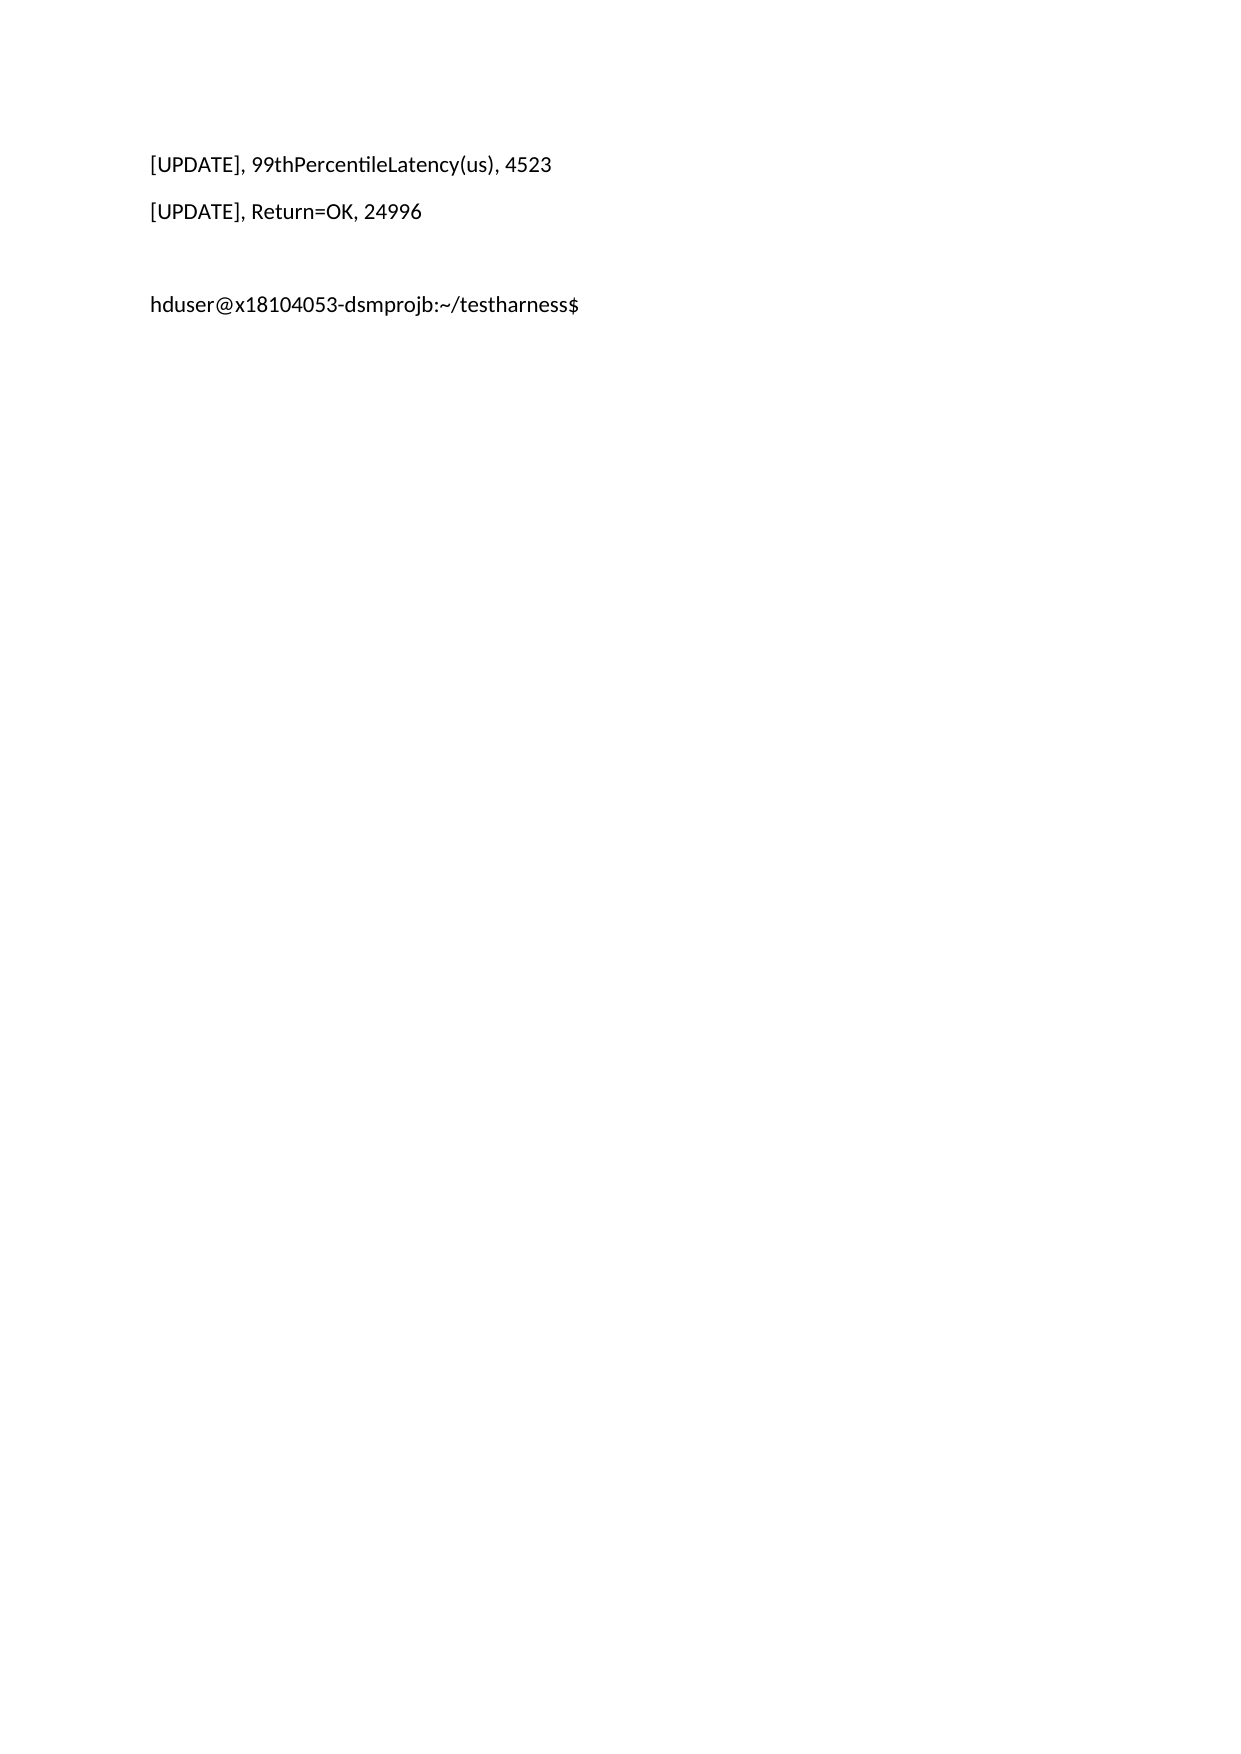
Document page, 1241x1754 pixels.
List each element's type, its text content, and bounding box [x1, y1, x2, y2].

text hduser@x18104053-dsmprojb:~/testharness$ [150, 291, 1090, 319]
text [UPDATE], Return=OK, 24996 [150, 197, 1090, 225]
text [UPDATE], 99thPercentileLatency(us), 4523 [150, 150, 1090, 178]
